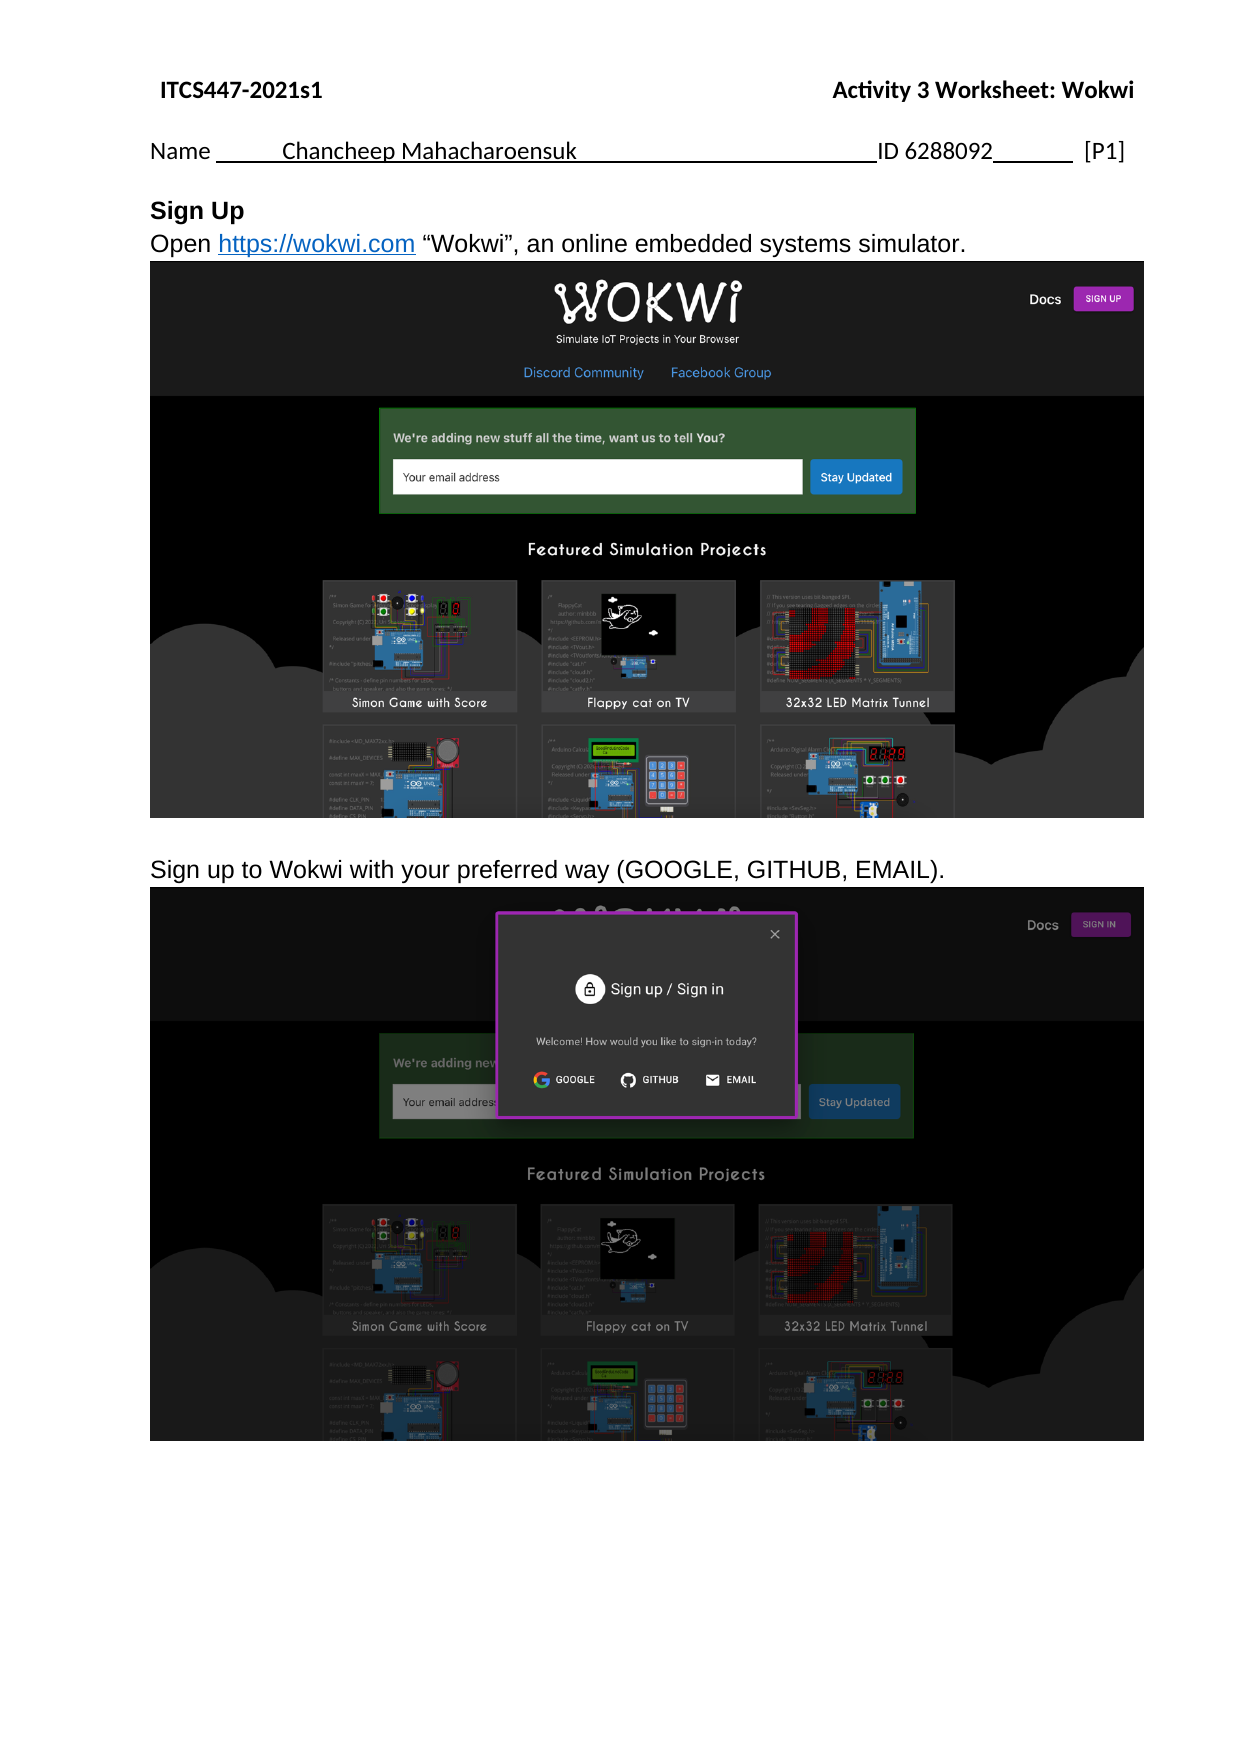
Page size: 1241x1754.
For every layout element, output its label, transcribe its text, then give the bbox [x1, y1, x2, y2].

picture [150, 887, 1144, 1441]
picture [150, 261, 1144, 818]
text Sign Up [150, 196, 1144, 224]
text Open https://wokwi.com “Wokwi”, an online embedded systems simulator. [150, 229, 1144, 258]
text Sign up to Wokwi with your preferred way (GOOGLE, GITHUB, EMAIL). [150, 855, 1144, 883]
